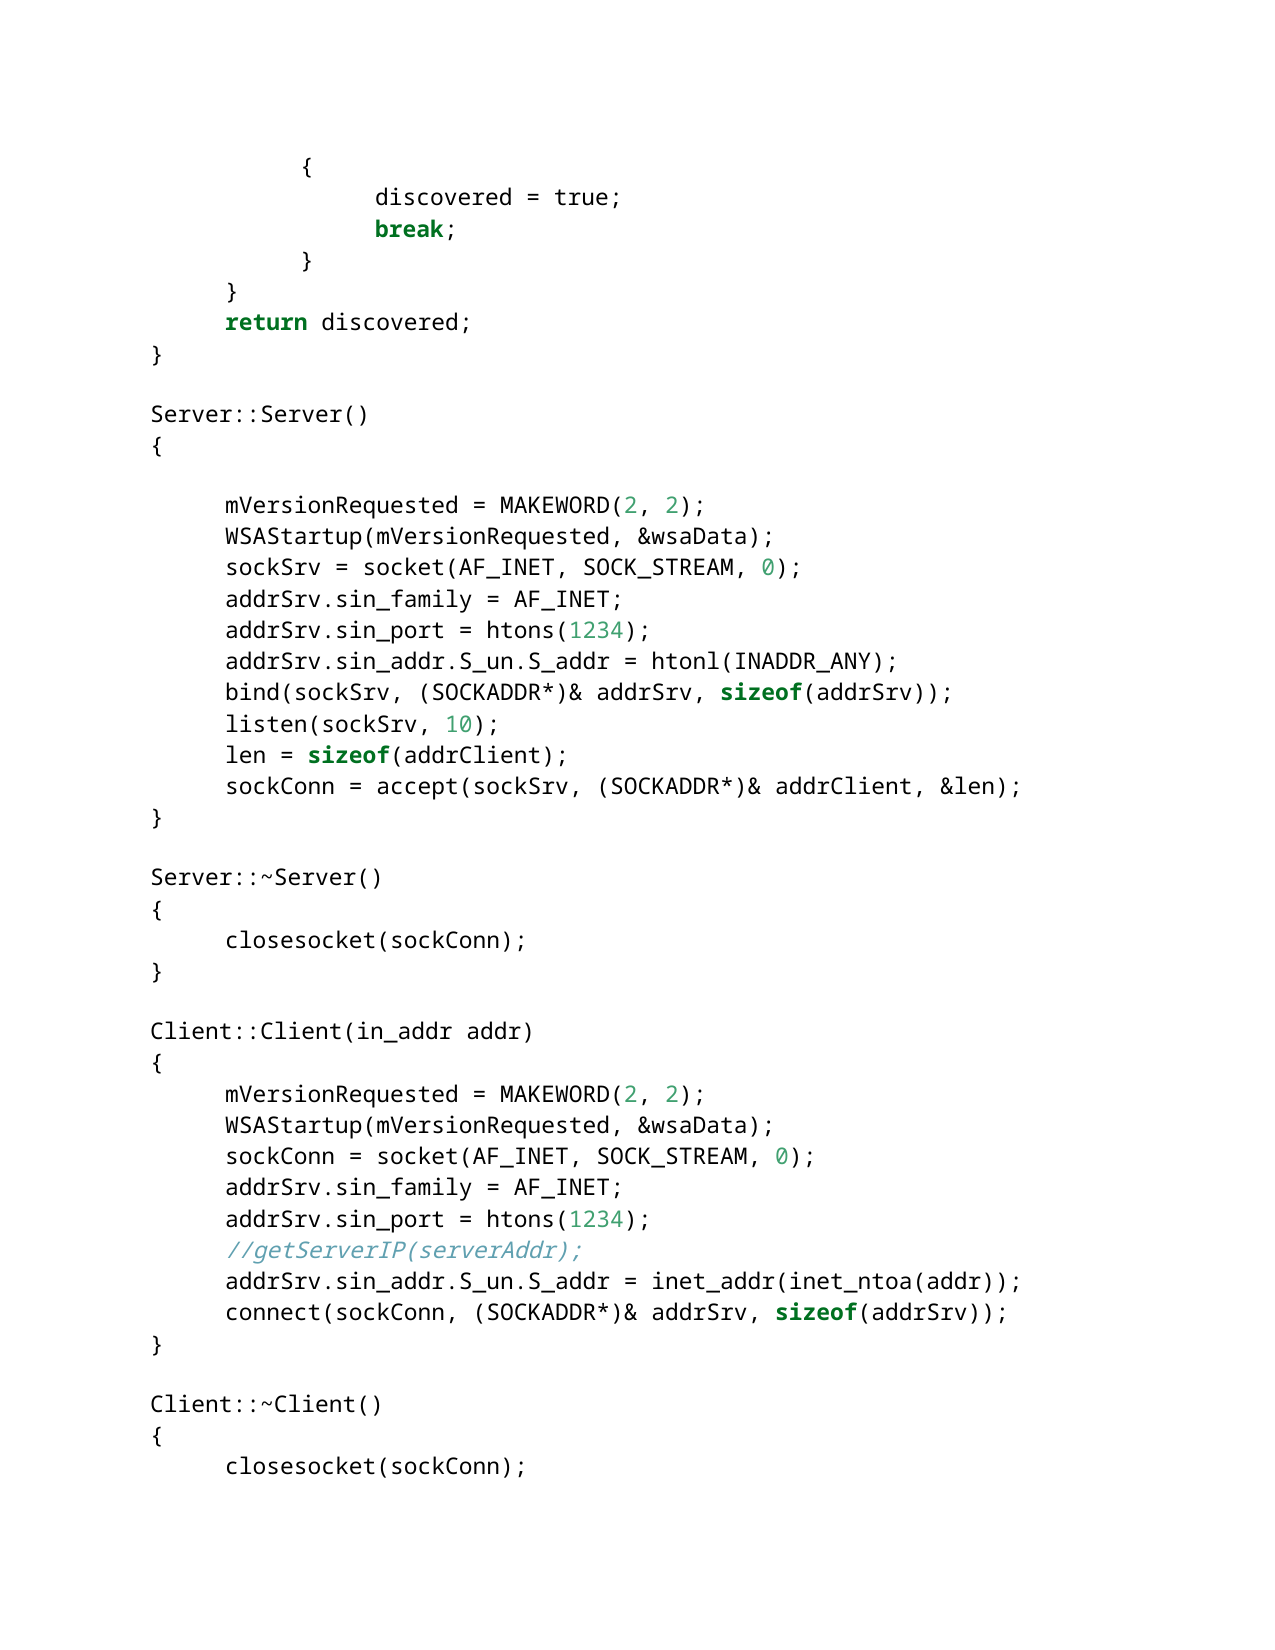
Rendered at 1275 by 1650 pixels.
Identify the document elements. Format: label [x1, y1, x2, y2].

text [150, 150, 1125, 1481]
